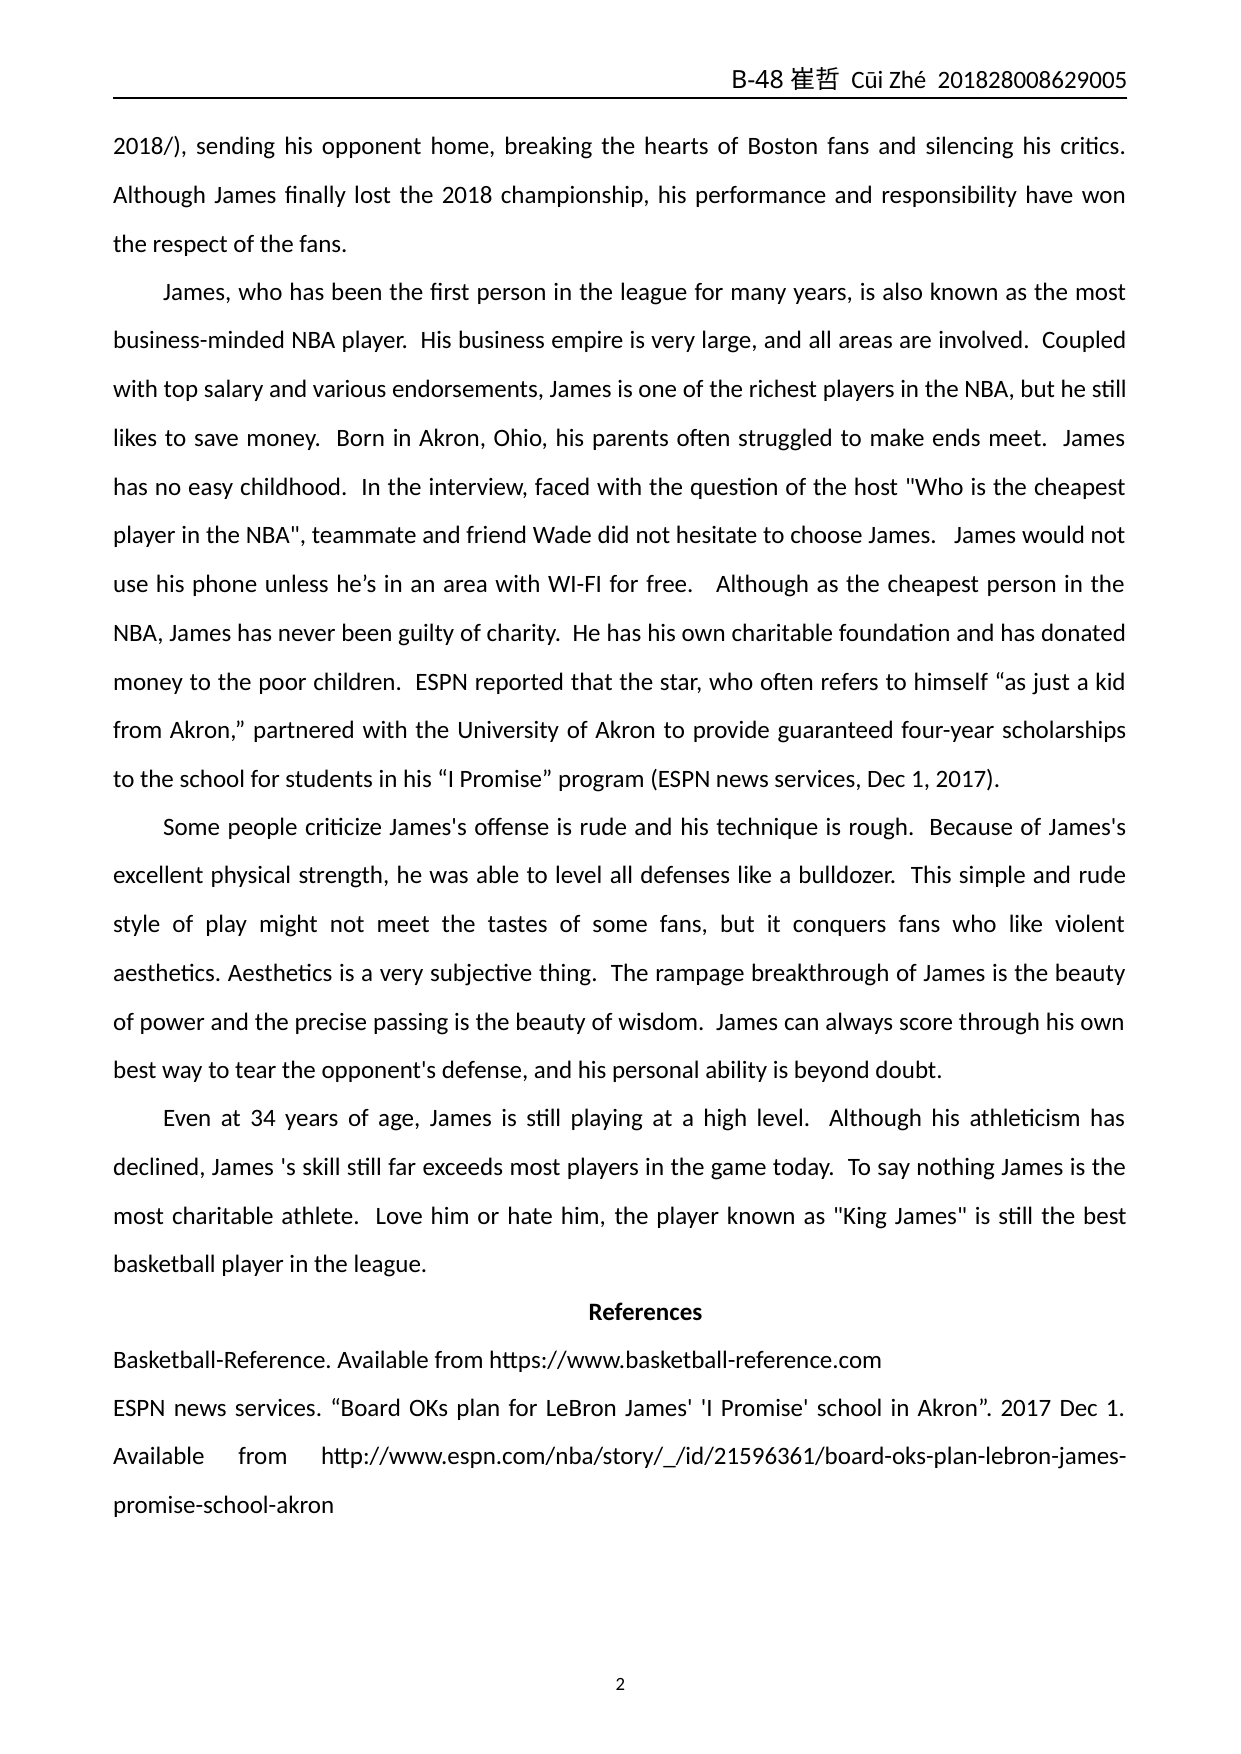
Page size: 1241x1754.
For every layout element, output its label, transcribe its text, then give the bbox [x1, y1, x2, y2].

text Basketball-Reference. Available from https://www.basketball-reference.com [113, 1343, 1127, 1376]
text Some people criticize James's offense is rude and his technique is rough. Because of James's excellent physical strength, he was able to level all defenses like a bulldozer. This simple and rude style of play might not meet the tastes of some fans, but it conquers fans who like violent aesthetics. Aesthetics is a very subjective thing. The rampage breakthrough of James is the beauty of power and the precise passing is the beauty of wisdom. James can always score through his own best way to tear the opponent's defense, and his personal ability is beyond doubt. [113, 810, 1127, 1086]
text Even at 34 years of age, James is still playing at a high level. Although his athleticism has declined, James 's skill still far exceeds most players in the game today. To say nothing James is the most charitable athlete. Love him or hate him, the player known as "King James" is still the best basketball player in the league. [113, 1101, 1127, 1280]
text References [113, 1295, 1127, 1328]
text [113, 129, 1127, 259]
text ESPN news services. “Board OKs plan for LeBron James' 'I Promise' school in Akron”. 2017 Dec 1. Available from http://www.espn.com/nba/story/_/id/21596361/board-oks-plan-lebron-james-promise-school-akron [113, 1391, 1127, 1521]
text James, who has been the first person in the league for many years, is also known as the most business-minded NBA player. His business empire is very large, and all areas are involved. Coupled with top salary and various endorsements, James is one of the richest players in the NBA, but he still likes to save money. Born in Akron, Ohio, his parents often struggled to make ends meet. James has no easy childhood. In the interview, faced with the question of the host "Who is the cheapest player in the NBA", teammate and friend Wade did not hesitate to choose James. James would not use his phone unless he’s in an area with WI-FI for free. Although as the cheapest person in the NBA, James has never been guilty of charity. He has his own charitable foundation and has donated money to the poor children. ESPN reported that the star, who often refers to himself “as just a kid from Akron,” partnered with the University of Akron to provide guaranteed four-year scholarships to the school for students in his “I Promise” program (ESPN news services, Dec 1, 2017). [113, 275, 1127, 795]
